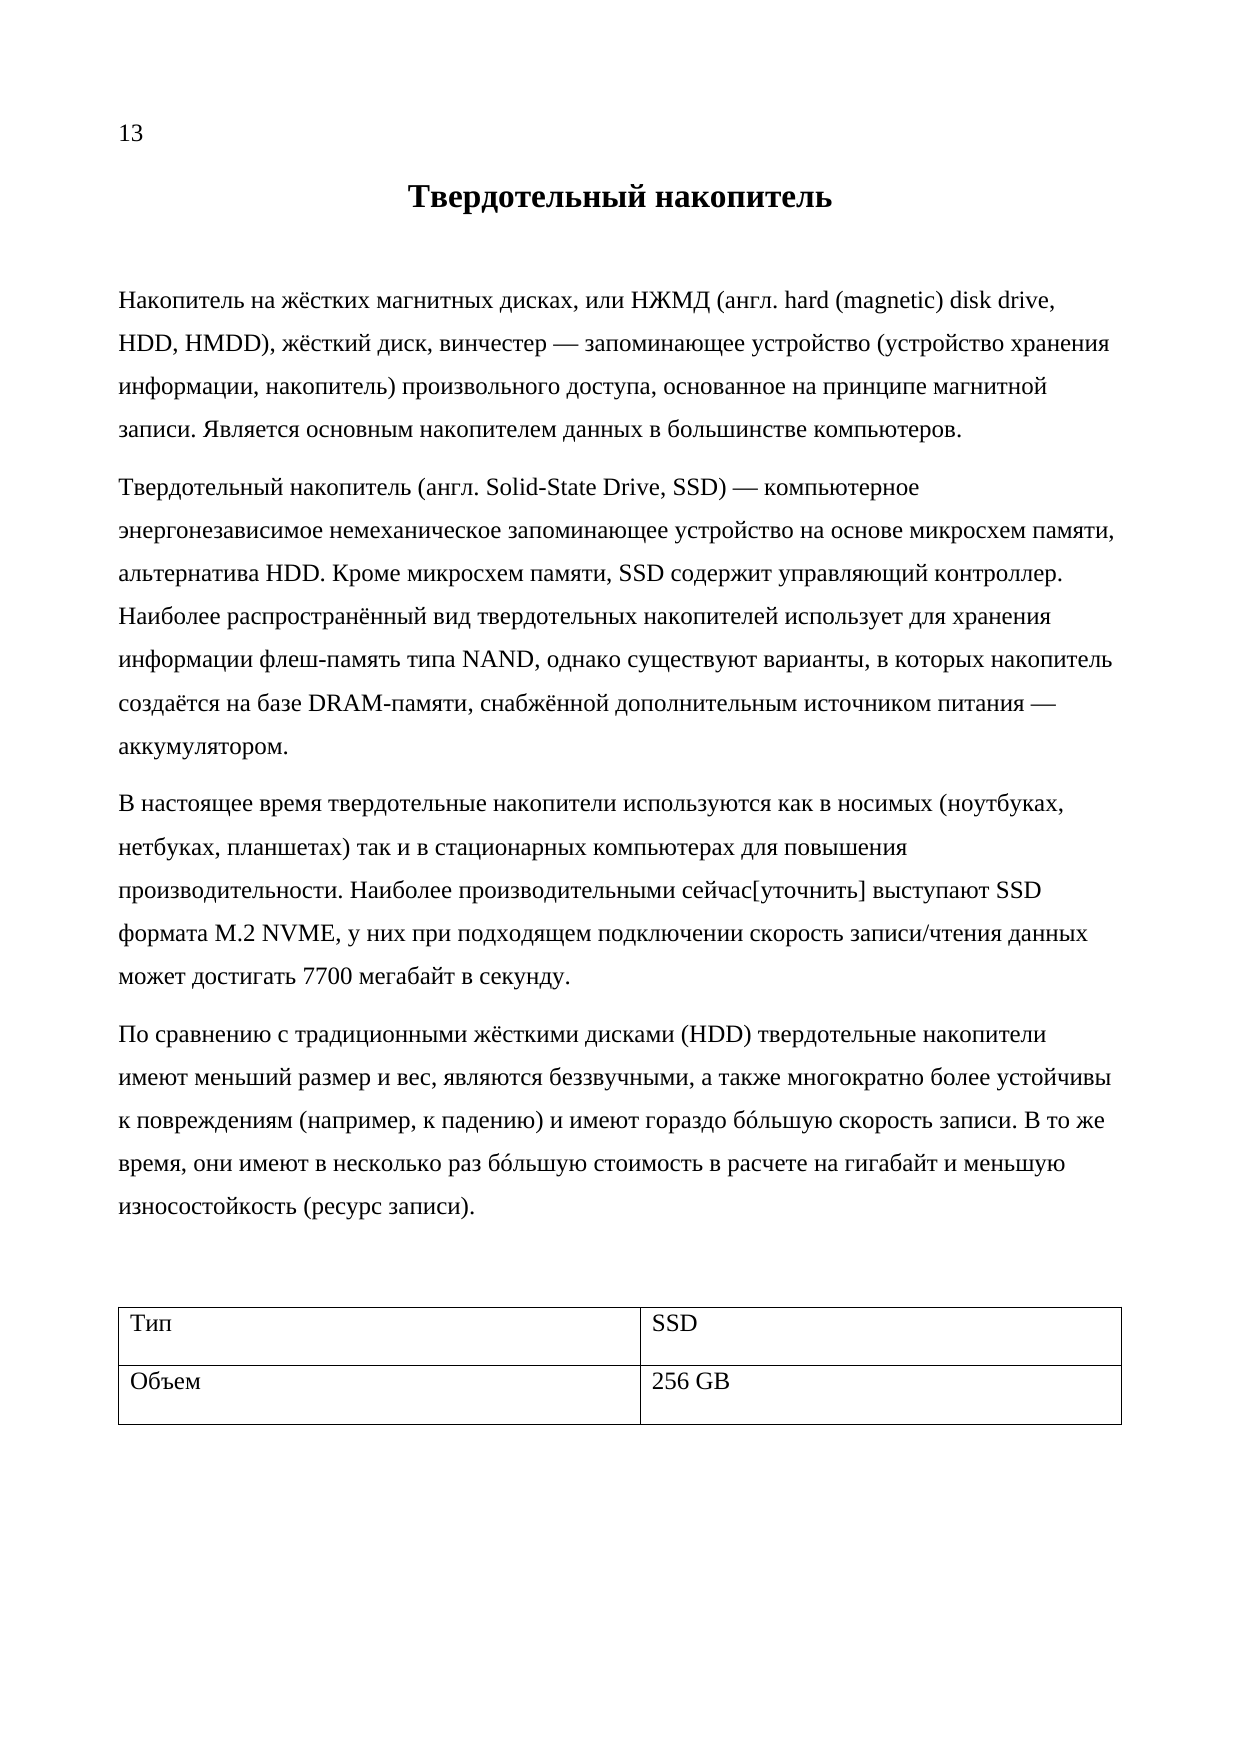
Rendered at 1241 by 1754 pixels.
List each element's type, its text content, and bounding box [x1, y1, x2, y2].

text Накопитель на жёстких магнитных дисках, или НЖМД (англ. hard (magnetic) disk drive, HDD, HMDD), жёсткий диск, винчестер — запоминающее устройство (устройство хранения информации, накопитель) произвольного доступа, основанное на принципе магнитной записи. Является основным накопителем данных в большинстве компьютеров. [118, 285, 1122, 443]
table_cell Объем [119, 1366, 640, 1424]
table_cell 256 GB [641, 1366, 1121, 1424]
subtitle Твердотельный накопитель [118, 176, 1122, 215]
text В настоящее время твердотельные накопители используются как в носимых (ноутбуках, нетбуках, планшетах) так и в стационарных компьютерах для повышения производительности. Наиболее производительными сейчас[уточнить] выступают SSD формата M.2 NVME, у них при подходящем подключении скорость записи/чтения данных может достигать 7700 мегабайт в секунду. [118, 788, 1122, 990]
text Твердотельный накопитель (англ. Solid-State Drive, SSD) — компьютерное энергонезависимое немеханическое запоминающее устройство на основе микросхем памяти, альтернатива HDD. Кроме микросхем памяти, SSD содержит управляющий контроллер. Наиболее распространённый вид твердотельных накопителей использует для хранения информации флеш-память типа NAND, однако существуют варианты, в которых накопитель создаётся на базе DRAM-памяти, снабжённой дополнительным источником питания — аккумулятором. [118, 472, 1122, 759]
text По сравнению с традиционными жёсткими дисками (HDD) твердотельные накопители имеют меньший размер и вес, являются беззвучными, а также многократно более устойчивы к повреждениям (например, к падению) и имеют гораздо бóльшую скорость записи. В то же время, они имеют в несколько раз бóльшую стоимость в расчете на гигабайт и меньшую износостойкость (ресурс записи). [118, 1019, 1122, 1220]
table_header Тип [119, 1308, 640, 1365]
table_header SSD [641, 1308, 1121, 1365]
